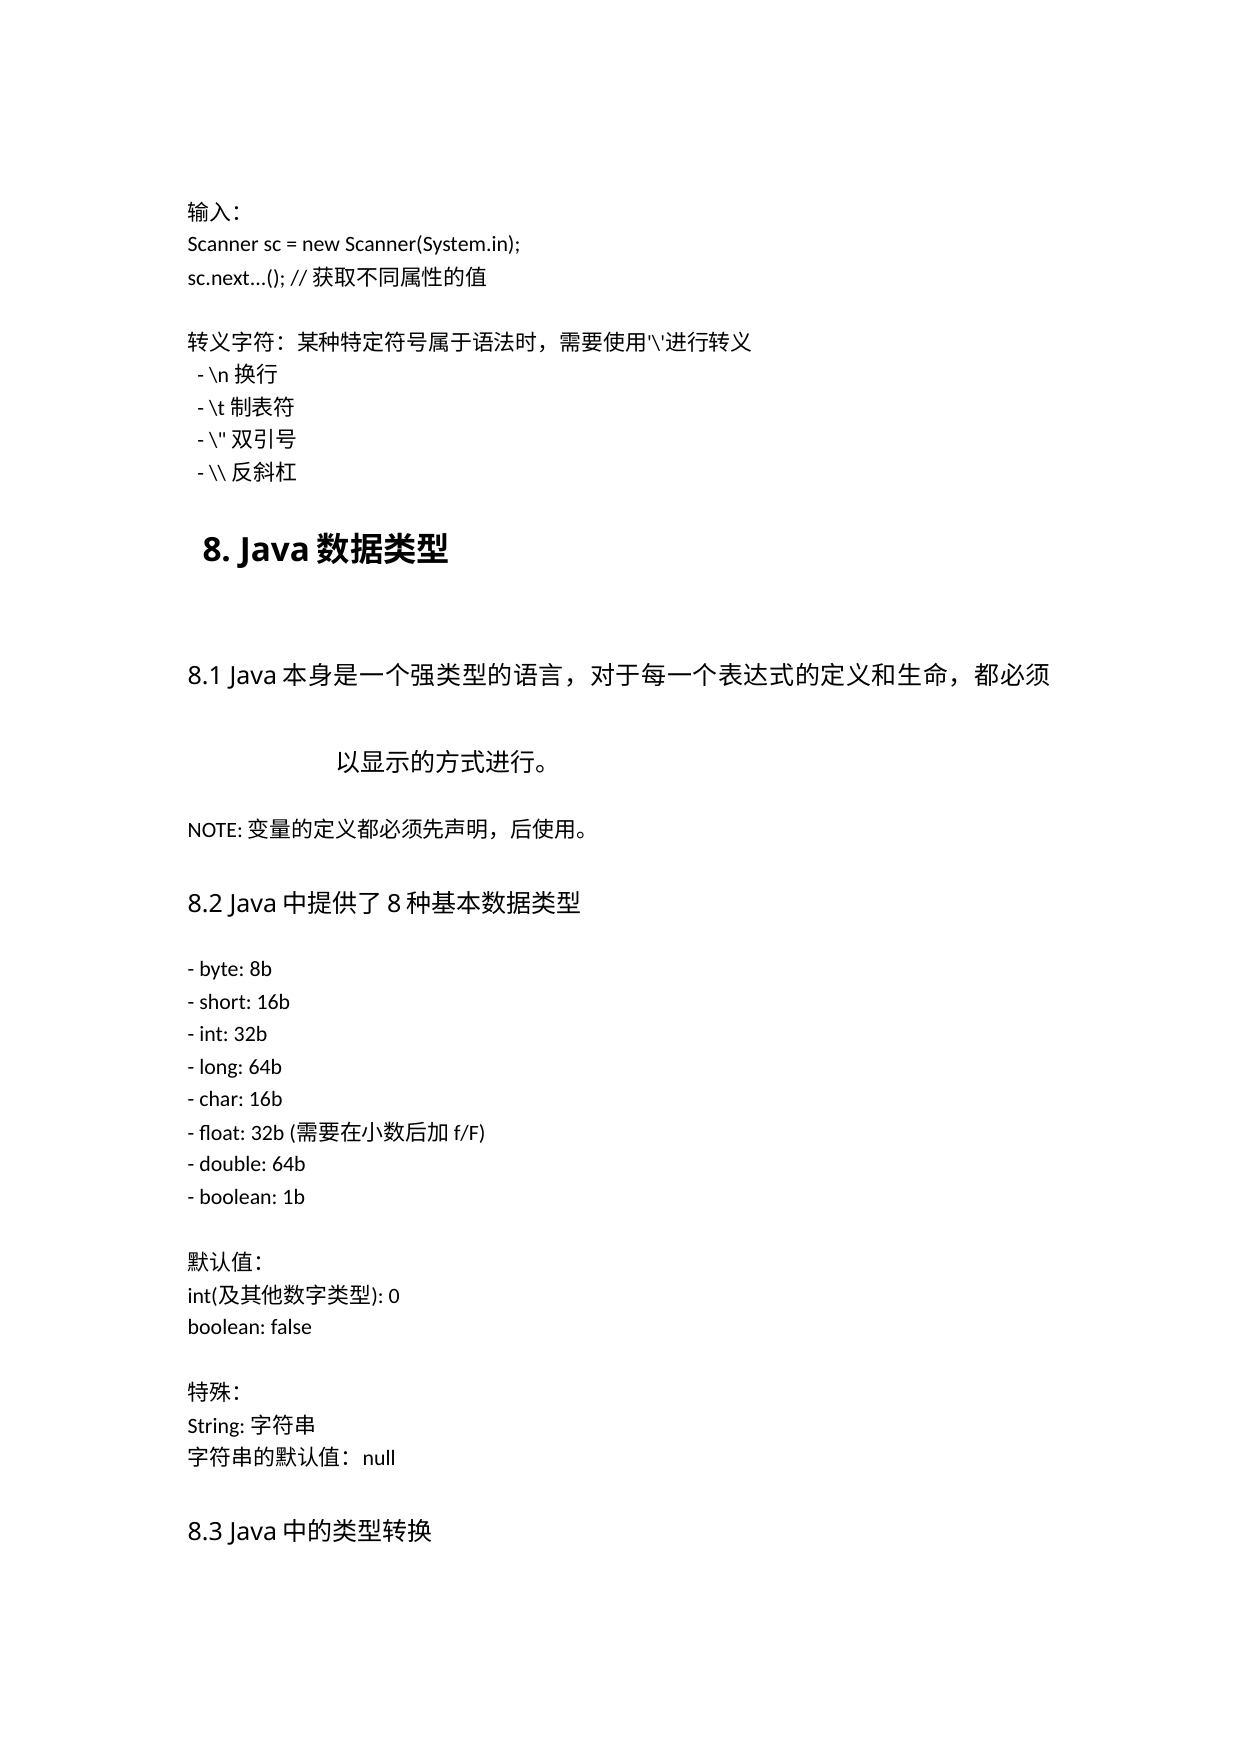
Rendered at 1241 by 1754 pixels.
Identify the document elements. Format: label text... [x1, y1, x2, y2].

subtitle Java本身是一个强类型的语言，对于每一个表达式的定义和生命，都必须以显示的方式进行。 [187, 641, 1053, 793]
text sc.next...(); // 获取不同属性的值 [187, 259, 1053, 292]
text - \n 换行 [187, 357, 1053, 389]
text 特殊： [187, 1375, 1053, 1407]
text Scanner sc = new Scanner(System.in); [187, 227, 1053, 259]
text - \t 制表符 [187, 389, 1053, 422]
text - boolean: 1b [187, 1180, 1053, 1212]
text - byte: 8b [187, 952, 1053, 985]
text - short: 16b [187, 985, 1053, 1017]
text - char: 16b [187, 1082, 1053, 1115]
text NOTE: 变量的定义都必须先声明，后使用。 [187, 811, 1053, 844]
text - double: 64b [187, 1147, 1053, 1180]
text - int: 32b [187, 1017, 1053, 1050]
subtitle Java中提供了8种基本数据类型 [187, 869, 1053, 934]
text - long: 64b [187, 1050, 1053, 1082]
subtitle Java数据类型 [202, 514, 1053, 579]
text - \\ 反斜杠 [187, 454, 1053, 487]
text 默认值： [187, 1245, 1053, 1277]
text - \" 双引号 [187, 422, 1053, 454]
text 输入： [187, 194, 1053, 227]
text 转义字符：某种特定符号属于语法时，需要使用'\'进行转义 [187, 324, 1053, 357]
subtitle Java中的类型转换 [187, 1497, 1053, 1562]
text - float: 32b (需要在小数后加f/F) [187, 1115, 1053, 1147]
text String: 字符串 [187, 1407, 1053, 1440]
text 字符串的默认值：null [187, 1440, 1053, 1472]
text int(及其他数字类型): 0 [187, 1277, 1053, 1310]
text boolean: false [187, 1310, 1053, 1342]
